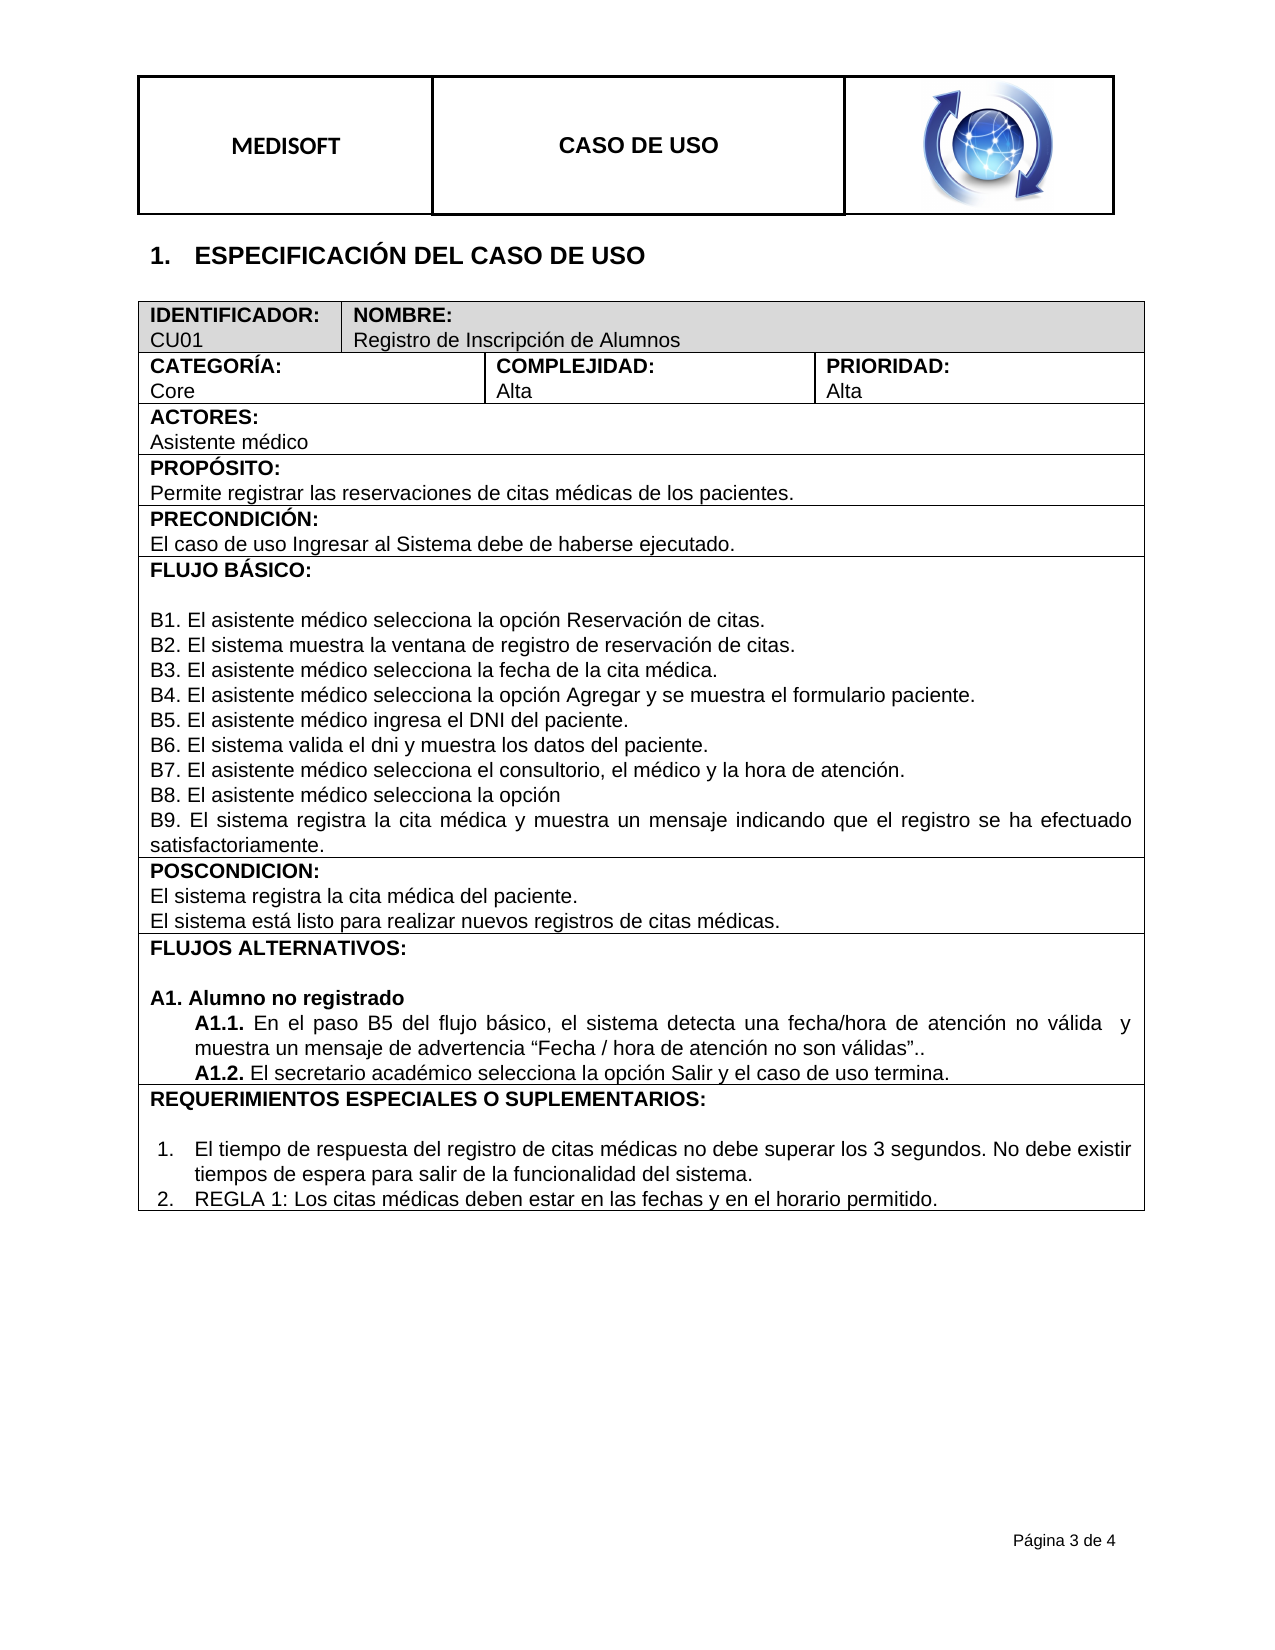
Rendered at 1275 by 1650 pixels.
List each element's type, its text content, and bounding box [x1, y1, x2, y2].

table_cell PRECONDICIÓN: El caso de uso Ingresar al Sistema debe de haberse ejecutado. [139, 506, 1144, 556]
table_cell REQUERIMIENTOS ESPECIALES O SUPLEMENTARIOS: El tiempo de respuesta del registro de citas médicas no debe superar los 3 segundos. No debe existir tiempos de espera para salir de la funcionalidad del sistema. REGLA 1: Los citas médicas deben estar en las fechas y en el horario permitido. [139, 1085, 1144, 1210]
table_header IDENTIFICADOR: CU01 [139, 302, 341, 352]
table_header NOMBRE: Registro de Inscripción de Alumnos [342, 302, 1144, 352]
table_cell PROPÓSITO: Permite registrar las reservaciones de citas médicas de los pacientes. [139, 455, 1144, 505]
picture [921, 78, 1055, 211]
subtitle ESPECIFICACIÓN DEL CASO DE USO [150, 241, 1125, 270]
table_cell FLUJOS ALTERNATIVOS: A1. Alumno no registrado A1.1. En el paso B5 del flujo básico, el sistema detecta una fecha/hora de atención no válida y muestra un mensaje de advertencia “Fecha / hora de atención no son válidas”.. A1.2. El secretario académico selecciona la opción Salir y el caso de uso termina. [139, 934, 1144, 1084]
table_cell POSCONDICION: El sistema registra la cita médica del paciente. El sistema está listo para realizar nuevos registros de citas médicas. [139, 858, 1144, 933]
table_cell FLUJO BÁSICO: B1. El asistente médico selecciona la opción Reservación de citas. B2. El sistema muestra la ventana de registro de reservación de citas. B3. El asistente médico selecciona la fecha de la cita médica. B4. El asistente médico selecciona la opción Agregar y se muestra el formulario paciente. B5. El asistente médico ingresa el DNI del paciente. B6. El sistema valida el dni y muestra los datos del paciente. B7. El asistente médico selecciona el consultorio, el médico y la hora de atención. B8. El asistente médico selecciona la opción B9. El sistema registra la cita médica y muestra un mensaje indicando que el registro se ha efectuado satisfactoriamente. [139, 557, 1144, 857]
table_cell ACTORES: Asistente médico [139, 404, 1144, 454]
table_cell CATEGORÍA: Core [139, 353, 484, 403]
table_cell PRIORIDAD: Alta [816, 353, 1144, 403]
table_cell COMPLEJIDAD: Alta [486, 353, 814, 403]
